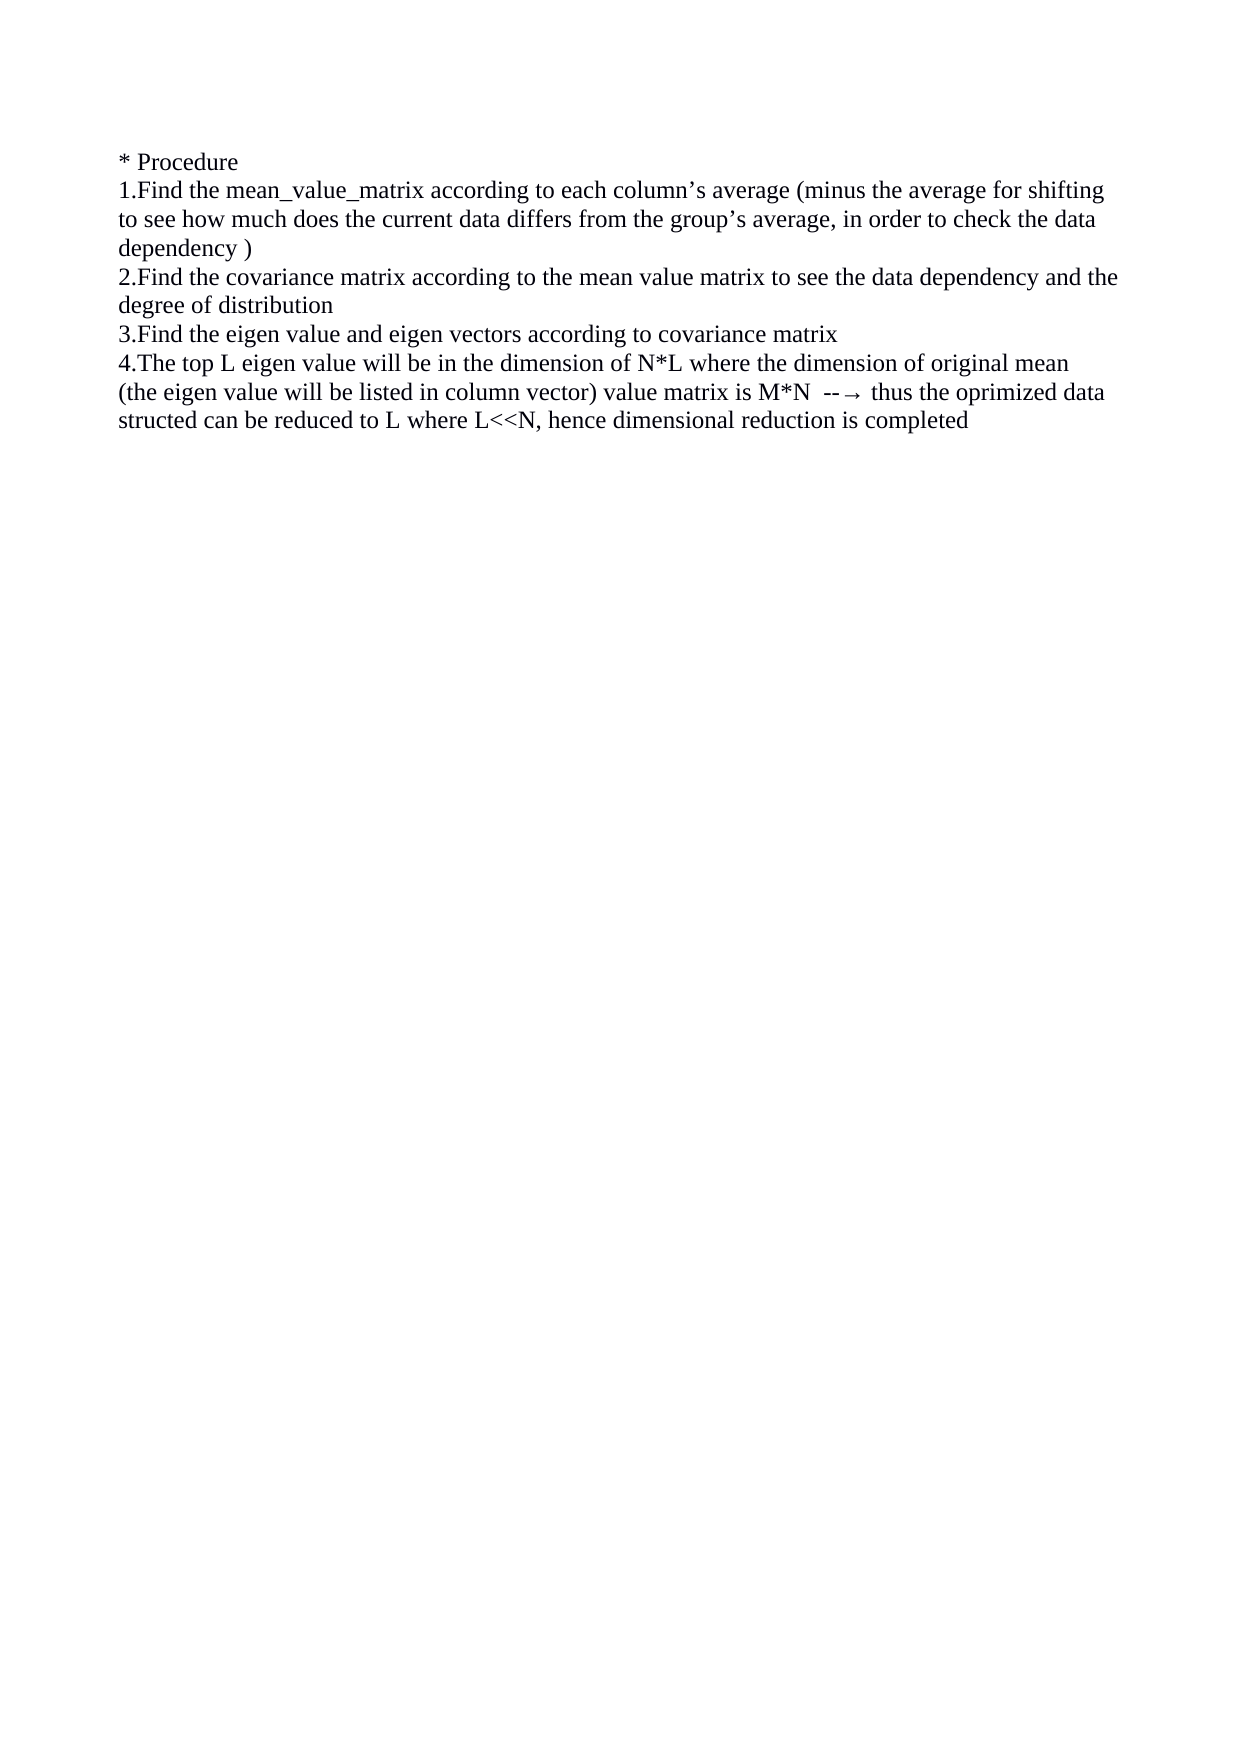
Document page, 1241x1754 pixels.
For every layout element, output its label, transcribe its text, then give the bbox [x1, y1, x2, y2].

text 4.The top L eigen value will be in the dimension of N*L where the dimension of original mean [118, 348, 1122, 377]
text 1.Find the mean_value_matrix according to each column’s average (minus the average for shifting to see how much does the current data differs from the group’s average, in order to check the data dependency ) [118, 176, 1122, 262]
text 2.Find the covariance matrix according to the mean value matrix to see the data dependency and the degree of distribution [118, 262, 1122, 319]
text 3.Find the eigen value and eigen vectors according to covariance matrix [118, 319, 1122, 348]
text (the eigen value will be listed in column vector) value matrix is M*N --→ thus the oprimized data structed can be reduced to L where L<<N, hence dimensional reduction is completed [118, 377, 1122, 434]
text * Procedure [118, 147, 1122, 176]
